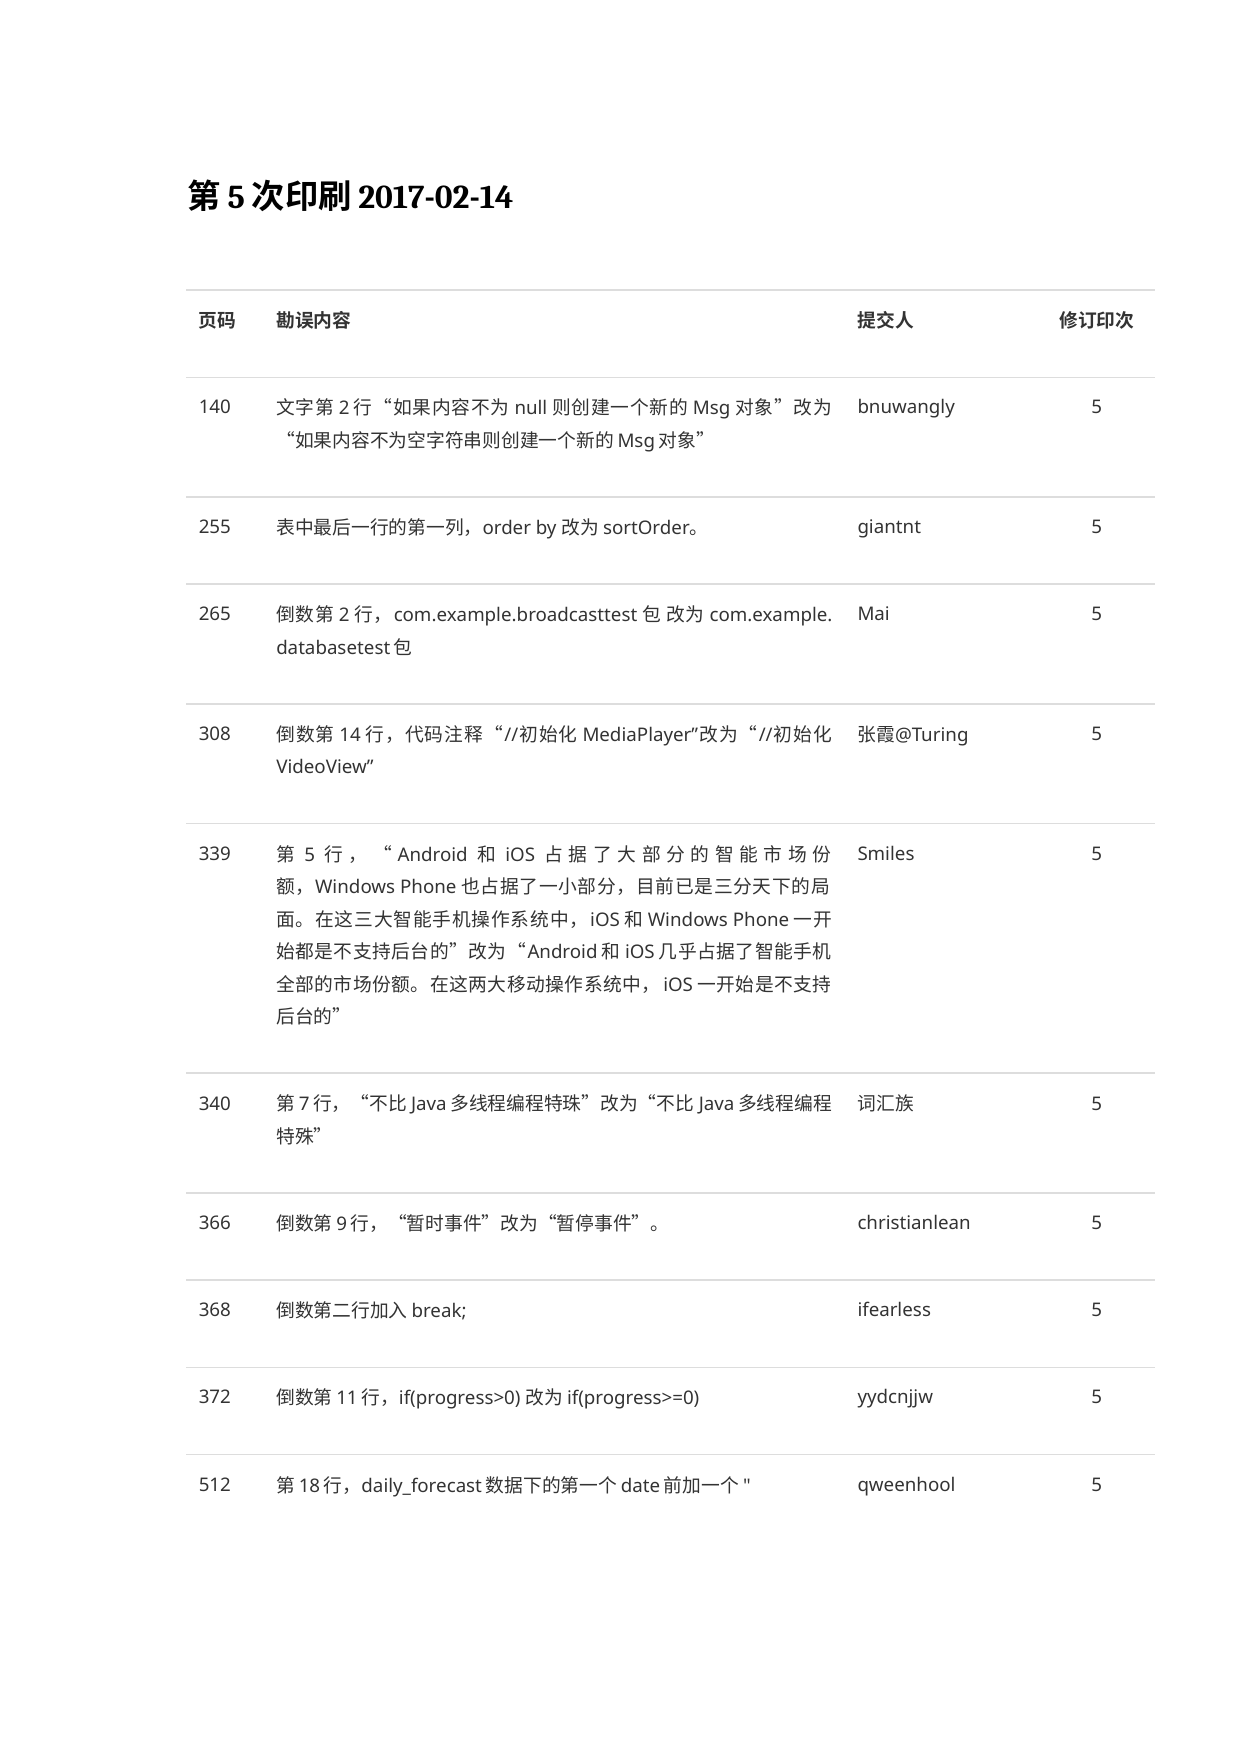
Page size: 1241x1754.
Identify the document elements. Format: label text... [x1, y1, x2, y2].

table_cell 512 [186, 1455, 263, 1541]
table_cell 5 [1039, 1281, 1155, 1366]
table_header 勘误内容 [264, 291, 845, 376]
table_cell 5 [1039, 824, 1155, 1072]
table_cell 倒数第9行，“暂时事件”改为“暂停事件”。 [264, 1194, 845, 1279]
table_cell christianlean [845, 1194, 1038, 1279]
table_cell 倒数第二行加入 break; [264, 1281, 845, 1366]
table_cell 308 [186, 705, 263, 823]
table_cell 368 [186, 1281, 263, 1366]
table_cell 文字第2行“如果内容不为null则创建一个新的Msg对象”改为“如果内容不为空字符串则创建一个新的Msg对象” [264, 378, 845, 496]
table_cell giantnt [845, 498, 1038, 583]
table_cell 第5行，“Android和iOS占据了大部分的智能市场份额，Windows Phone也占据了一小部分，目前已是三分天下的局面。在这三大智能手机操作系统中，iOS和Windows Phone一开始都是不支持后台的”改为“Android和iOS几乎占据了智能手机全部的市场份额。在这两大移动操作系统中，iOS一开始是不支持后台的” [264, 824, 845, 1072]
table_cell yydcnjjw [845, 1368, 1038, 1453]
table_cell 5 [1039, 1368, 1155, 1453]
table_cell 5 [1039, 378, 1155, 496]
table_cell bnuwangly [845, 378, 1038, 496]
table_cell Mai [845, 585, 1038, 703]
table_cell 表中最后一行的第一列，order by 改为 sortOrder。 [264, 498, 845, 583]
table_cell 词汇族 [845, 1074, 1038, 1192]
table_cell 339 [186, 824, 263, 1072]
table_cell 5 [1039, 705, 1155, 823]
table_header 修订印次 [1039, 291, 1155, 376]
table_cell 倒数第11行，if(progress>0) 改为 if(progress>=0) [264, 1368, 845, 1453]
table_cell Smiles [845, 824, 1038, 1072]
subtitle 第5次印刷2017-02-14 [187, 162, 1053, 227]
table_cell 5 [1039, 1194, 1155, 1279]
table_header 页码 [186, 291, 263, 376]
table_cell 第7行，“不比Java多线程编程特珠”改为“不比Java多线程编程特殊” [264, 1074, 845, 1192]
table_cell 255 [186, 498, 263, 583]
table_cell 5 [1039, 498, 1155, 583]
table_header 提交人 [845, 291, 1038, 376]
table_cell qweenhool [845, 1455, 1038, 1541]
table_cell 265 [186, 585, 263, 703]
table_cell 372 [186, 1368, 263, 1453]
table_cell ifearless [845, 1281, 1038, 1366]
table_cell 5 [1039, 1074, 1155, 1192]
table_cell 5 [1039, 1455, 1155, 1541]
table_cell 5 [1039, 585, 1155, 703]
table_cell 340 [186, 1074, 263, 1192]
table_cell 366 [186, 1194, 263, 1279]
table_cell 张霞@Turing [845, 705, 1038, 823]
table_cell 第18行，daily_forecast数据下的第一个date前加一个 " [264, 1455, 845, 1541]
table_cell 140 [186, 378, 263, 496]
table_cell 倒数第2行，com.example.broadcasttest包 改为 com.example.databasetest包 [264, 585, 845, 703]
table_cell 倒数第14行，代码注释“//初始化MediaPlayer”改为“//初始化VideoView” [264, 705, 845, 823]
